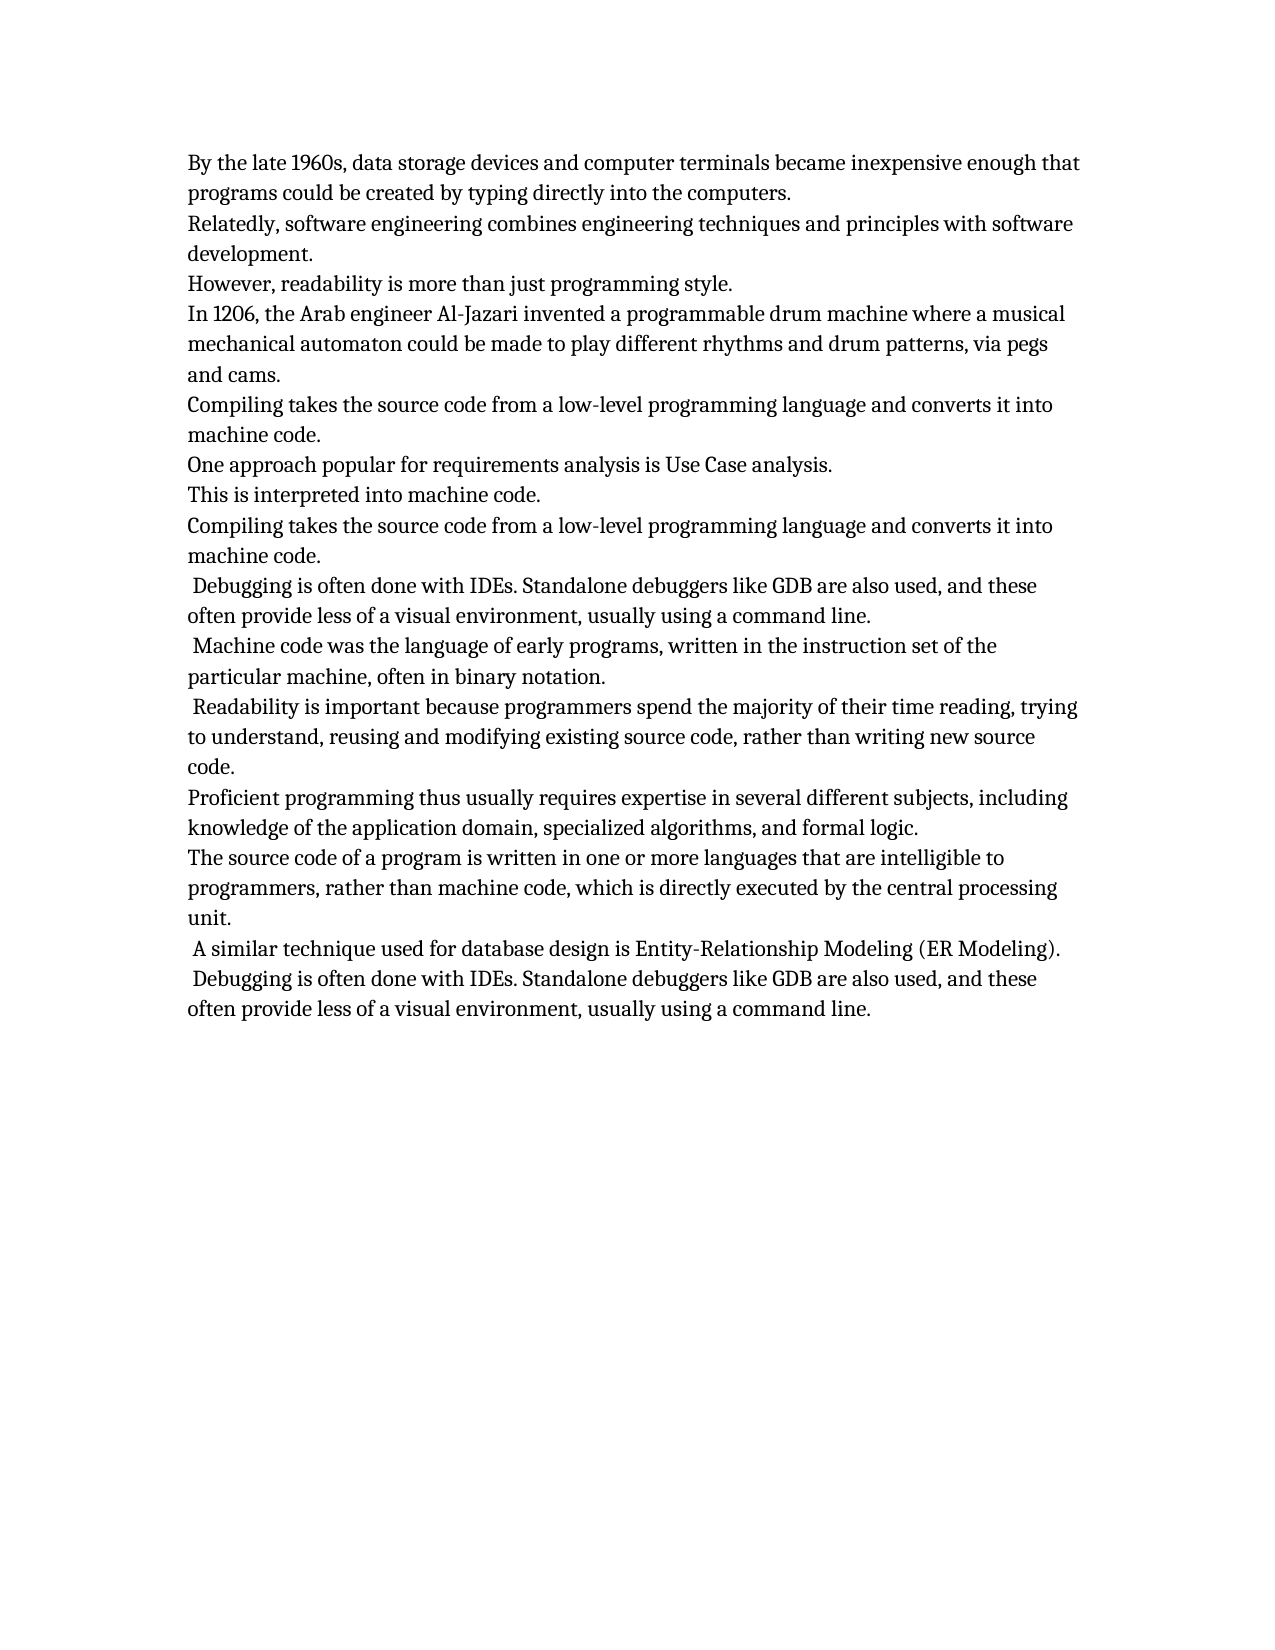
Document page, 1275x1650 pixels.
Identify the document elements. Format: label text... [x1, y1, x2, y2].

text By the late 1960s, data storage devices and computer terminals became inexpensive enough that programs could be created by typing directly into the computers. Relatedly, software engineering combines engineering techniques and principles with software development. However, readability is more than just programming style. In 1206, the Arab engineer Al-Jazari invented a programmable drum machine where a musical mechanical automaton could be made to play different rhythms and drum patterns, via pegs and cams. Compiling takes the source code from a low-level programming language and converts it into machine code. One approach popular for requirements analysis is Use Case analysis. This is interpreted into machine code. Compiling takes the source code from a low-level programming language and converts it into machine code. Debugging is often done with IDEs. Standalone debuggers like GDB are also used, and these often provide less of a visual environment, usually using a command line. Machine code was the language of early programs, written in the instruction set of the particular machine, often in binary notation. Readability is important because programmers spend the majority of their time reading, trying to understand, reusing and modifying existing source code, rather than writing new source code. Proficient programming thus usually requires expertise in several different subjects, including knowledge of the application domain, specialized algorithms, and formal logic. The source code of a program is written in one or more languages that are intelligible to programmers, rather than machine code, which is directly executed by the central processing unit. A similar technique used for database design is Entity-Relationship Modeling (ER Modeling). Debugging is often done with IDEs. Standalone debuggers like GDB are also used, and these often provide less of a visual environment, usually using a command line. [187, 150, 1087, 1022]
